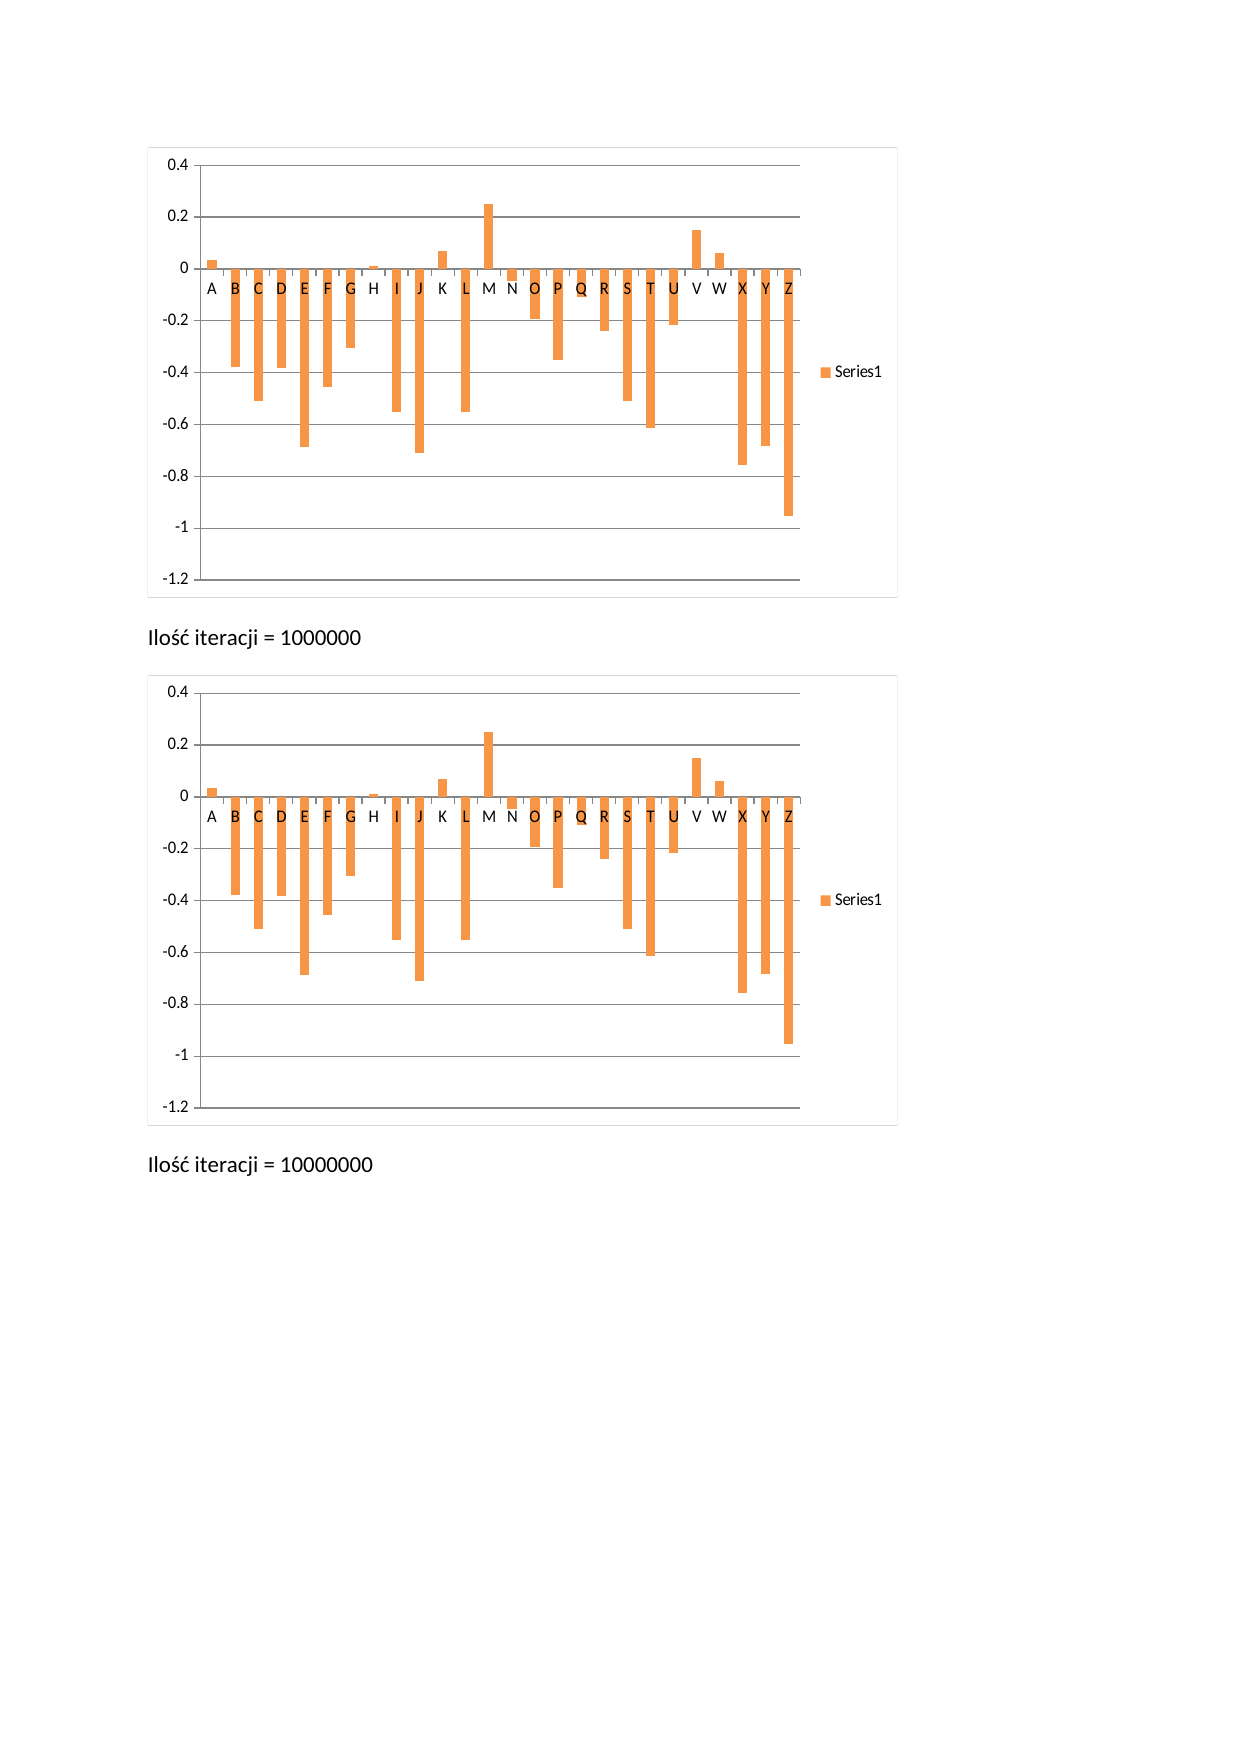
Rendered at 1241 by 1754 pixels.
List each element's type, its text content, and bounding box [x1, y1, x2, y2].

text Ilość iteracji = 10000000 [148, 1151, 1093, 1179]
text Ilość iteracji = 1000000 [148, 623, 1093, 651]
